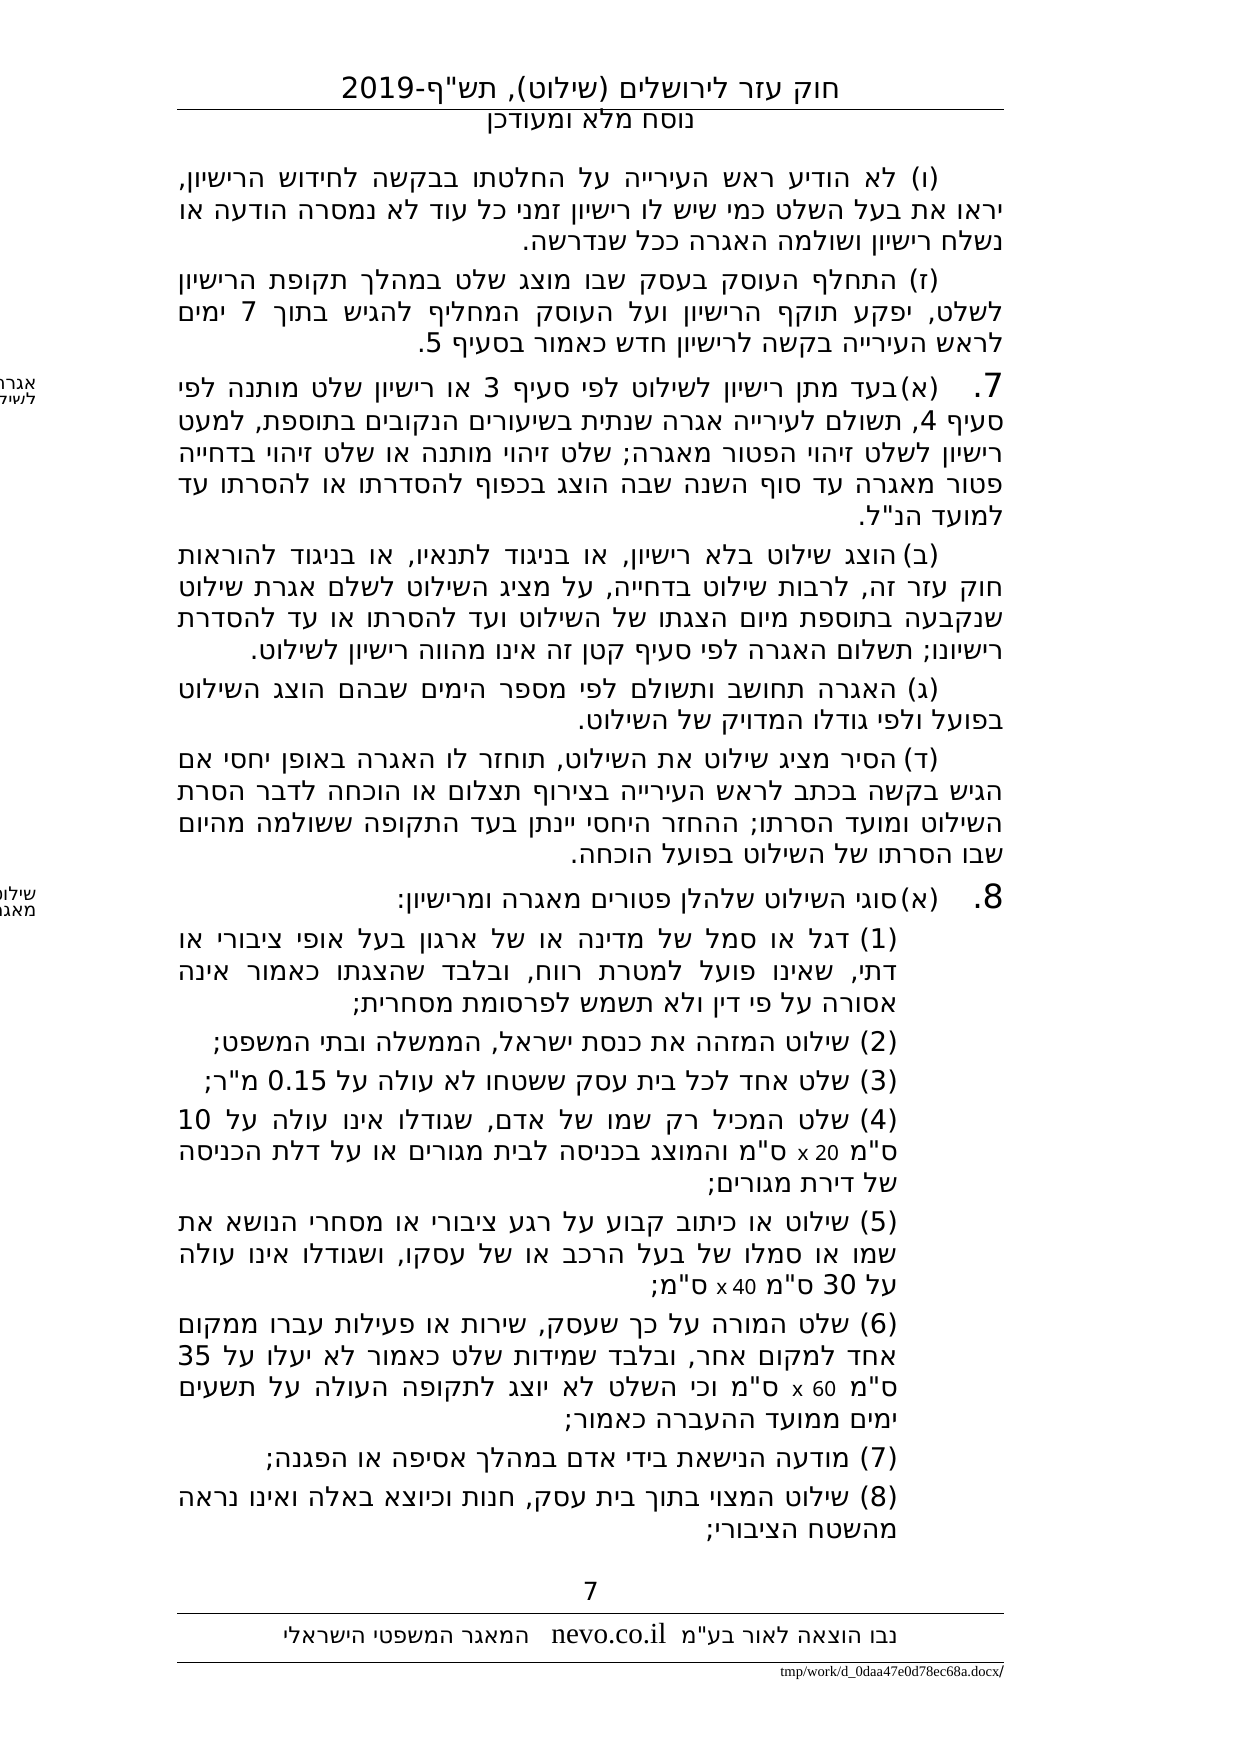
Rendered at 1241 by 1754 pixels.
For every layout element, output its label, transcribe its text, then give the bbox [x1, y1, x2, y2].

text 8. (א) סוגי השילוט שלהלן פטורים מאגרה ומרישיון: [177, 877, 1004, 916]
text (ו) לא הודיע ראש העירייה על החלטתו בבקשה לחידוש הרישיון, יראו את בעל השלט כמי שיש לו רישיון זמני כל עוד לא נמסרה הודעה או נשלח רישיון ושולמה האגרה ככל שנדרשה. [177, 162, 1004, 257]
text (5) שילוט או כיתוב קבוע על רגע ציבורי או מסחרי הנושא את שמו או סמלו של בעל הרכב או של עסקו, ושגודלו אינו עולה על 30 ס"מ x 40 ס"מ; [177, 1206, 898, 1301]
text (3) שלט אחד לכל בית עסק ששטחו לא עולה על 0.15 מ"ר; [177, 1065, 898, 1097]
text (ג) האגרה תחושב ותשולם לפי מספר הימים שבהם הוצג השילוט בפועל ולפי גודלו המדויק של השילוט. [177, 673, 1004, 736]
text (ד) הסיר מציג שילוט את השילוט, תוחזר לו האגרה באופן יחסי אם הגיש בקשה בכתב לראש העירייה בצירוף תצלום או הוכחה לדבר הסרת השילוט ומועד הסרתו; ההחזר היחסי יינתן בעד התקופה ששולמה מהיום שבו הסרתו של השילוט בפועל הוכחה. [177, 744, 1004, 870]
text (7) מודעה הנישאת בידי אדם במהלך אסיפה או הפגנה; [177, 1442, 898, 1474]
text (2) שילוט המזהה את כנסת ישראל, הממשלה ובתי המשפט; [177, 1026, 898, 1058]
text (ז) התחלף העוסק בעסק שבו מוצג שלט במהלך תקופת הרישיון לשלט, יפקע תוקף הרישיון ועל העוסק המחליף להגיש בתוך 7 ימים לראש העירייה בקשה לרישיון חדש כאמור בסעיף 5. [177, 264, 1004, 359]
text (4) שלט המכיל רק שמו של אדם, שגודלו אינו עולה על 10 ס"מ x 20 ס"מ והמוצג בכניסה לבית מגורים או על דלת הכניסה של דירת מגורים; [177, 1104, 898, 1199]
text 7. (א) בעד מתן רישיון לשילוט לפי סעיף 3 או רישיון שלט מותנה לפי סעיף 4, תשולם לעירייה אגרה שנתית בשיעורים הנקובים בתוספת, למעט רישיון לשלט זיהוי הפטור מאגרה; שלט זיהוי מותנה או שלט זיהוי בדחייה פטור מאגרה עד סוף השנה שבה הוצג בכפוף להסדרתו או להסרתו עד למועד הנ"ל. [177, 367, 1004, 532]
text (1) דגל או סמל של מדינה או של ארגון בעל אופי ציבורי או דתי, שאינו פועל למטרת רווח, ובלבד שהצגתו כאמור אינה אסורה על פי דין ולא תשמש לפרסומת מסחרית; [177, 924, 898, 1018]
text (8) שילוט המצוי בתוך בית עסק, חנות וכיוצא באלה ואינו נראה מהשטח הציבורי; [177, 1481, 898, 1544]
text (ב) הוצג שילוט בלא רישיון, או בניגוד לתנאיו, או בניגוד להוראות חוק עזר זה, לרבות שילוט בדחייה, על מציג השילוט לשלם אגרת שילוט שנקבעה בתוספת מיום הצגתו של השילוט ועד להסרתו או עד להסדרת רישיונו; תשלום האגרה לפי סעיף קטן זה אינו מהווה רישיון לשילוט. [177, 539, 1004, 666]
text (6) שלט המורה על כך שעסק, שירות או פעילות עברו ממקום אחד למקום אחר, ובלבד שמידות שלט כאמור לא יעלו על 35 ס"מ x 60 ס"מ וכי השלט לא יוצג לתקופה העולה על תשעים ימים ממועד ההעברה כאמור; [177, 1308, 898, 1435]
